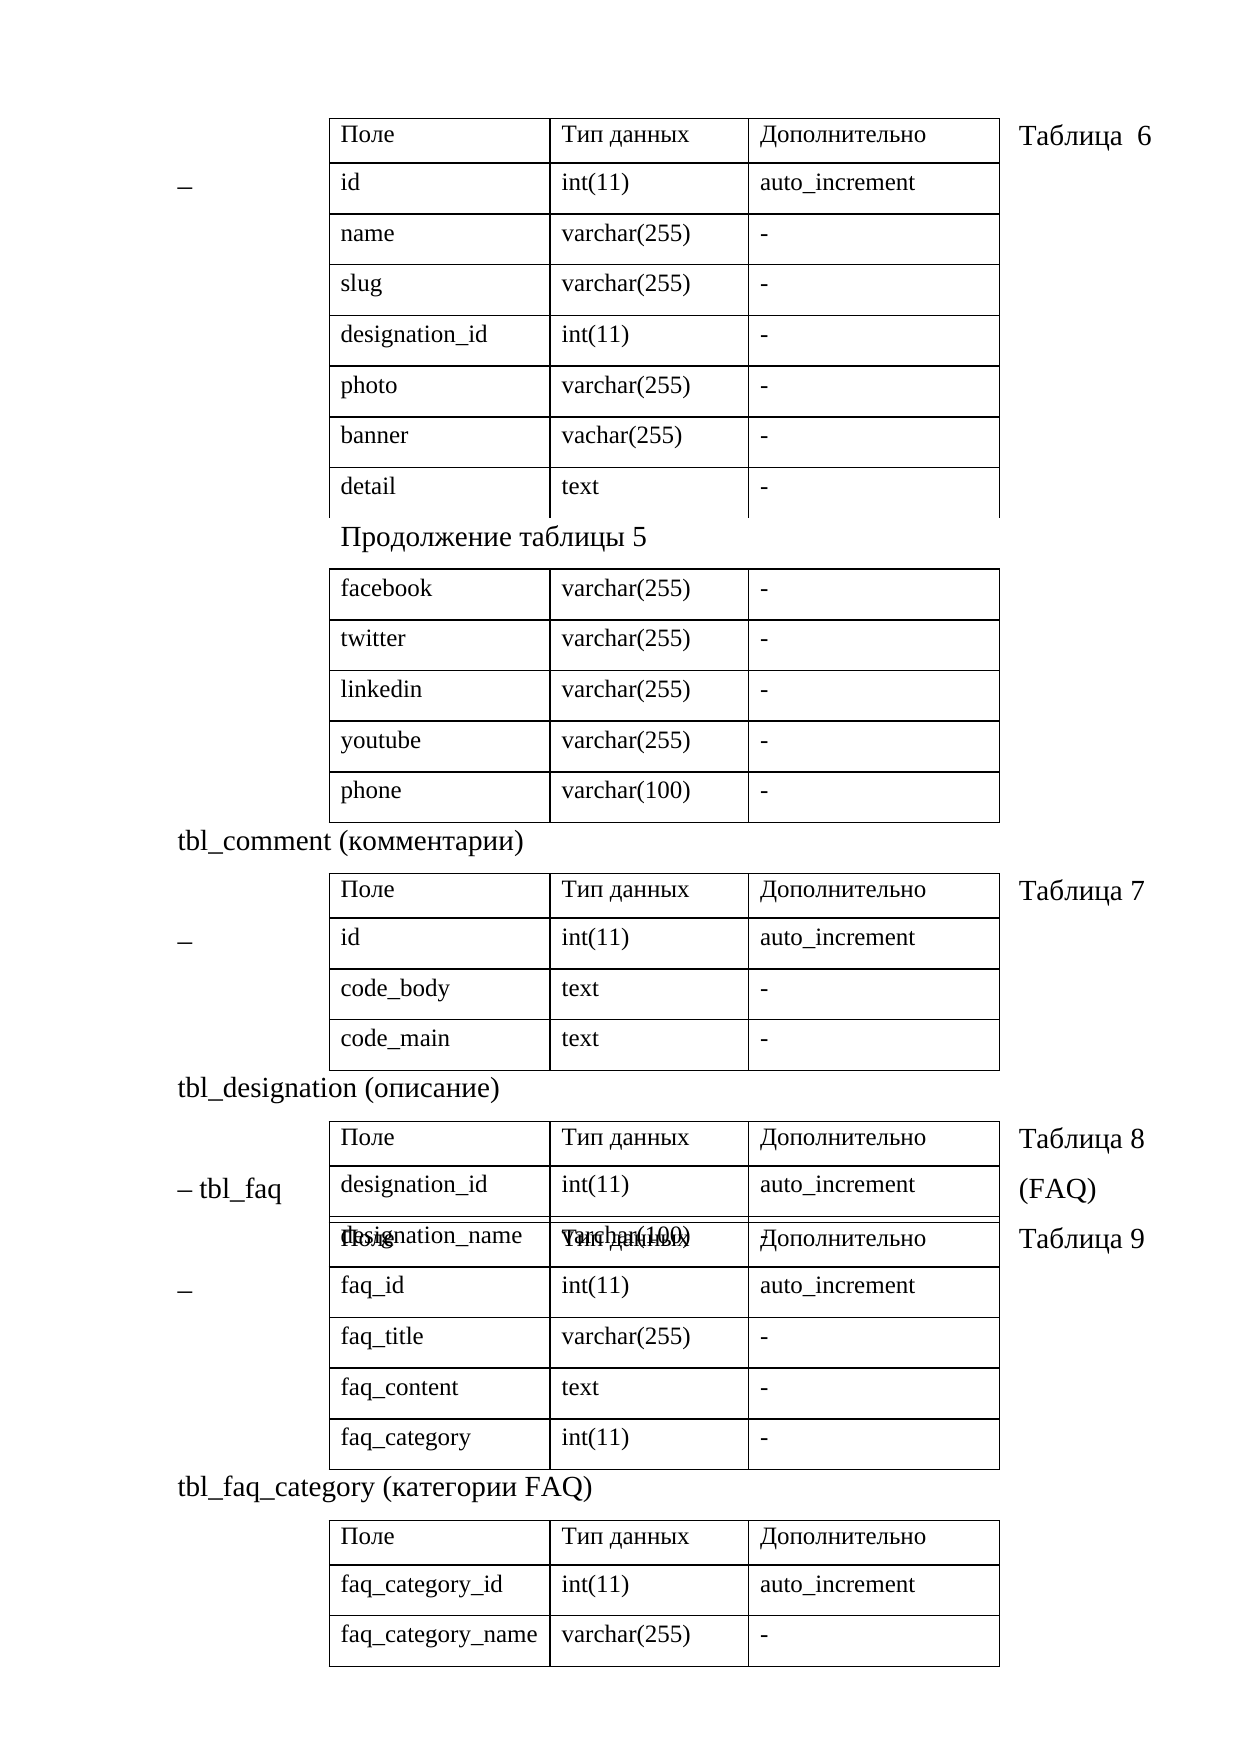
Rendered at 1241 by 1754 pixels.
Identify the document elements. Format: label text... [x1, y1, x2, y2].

table_cell varchar(255) [551, 621, 748, 669]
table_cell - [749, 316, 999, 365]
table_cell - [749, 468, 999, 517]
table_cell int(11) [551, 1566, 748, 1615]
table_cell - [749, 722, 999, 771]
table_header Тип данных [551, 1223, 748, 1266]
table_cell youtube [330, 722, 549, 771]
table_cell text [551, 468, 748, 517]
table_cell varchar(255) [551, 671, 748, 720]
table_header Дополнительно [749, 1122, 999, 1165]
table_cell text [551, 970, 748, 1019]
text Таблица 8 – tbl_faq (FAQ) [1000, 1121, 1152, 1205]
table_cell Продолжение таблицы 5 [329, 518, 1000, 568]
table_cell varchar(100) [551, 773, 748, 822]
table_cell designation_id [330, 1167, 549, 1216]
table_cell linkedin [330, 671, 549, 720]
table_header Дополнительно [749, 119, 999, 162]
table_cell int(11) [551, 919, 748, 968]
text Таблица 9 – tbl_faq_category (категории FAQ) [177, 1221, 1152, 1503]
table_cell code_body [330, 970, 549, 1019]
text Таблица 6 – tbl_comment (комментарии) [177, 118, 1152, 856]
table_cell slug [330, 265, 549, 314]
table_cell varchar(255) [551, 215, 748, 264]
table_header Тип данных [551, 119, 748, 162]
table_cell - [749, 1318, 999, 1367]
table_cell - [749, 773, 999, 822]
table_cell vachar(255) [551, 418, 748, 467]
table_cell text [551, 1369, 748, 1418]
table_cell - [749, 1020, 999, 1069]
table_cell designation_id [330, 316, 549, 365]
table_cell varchar(255) [551, 722, 748, 771]
table_header Дополнительно [749, 1521, 999, 1564]
table_cell - [749, 671, 999, 720]
table_cell int(11) [551, 164, 748, 213]
table_cell auto_increment [749, 1167, 999, 1216]
table_cell banner [330, 418, 549, 467]
table_header Поле [330, 1122, 549, 1165]
table_cell varchar(255) [551, 367, 748, 416]
table_cell auto_increment [749, 919, 999, 968]
table_cell - [749, 1616, 999, 1666]
table_header Тип данных [551, 1521, 748, 1564]
table_cell phone [330, 773, 549, 822]
table_header Тип данных [551, 874, 748, 917]
table_cell detail [330, 468, 549, 517]
table_cell faq_category [330, 1420, 549, 1468]
table_header Тип данных [551, 1122, 748, 1165]
table_cell id [330, 164, 549, 213]
text Таблица 8 – tbl_faq (FAQ) [177, 1121, 329, 1205]
table_cell - [749, 1369, 999, 1418]
table_cell int(11) [551, 1267, 748, 1316]
table_cell int(11) [551, 316, 748, 365]
table_cell id [330, 919, 549, 968]
table_cell - [749, 1420, 999, 1468]
table_cell faq_category_id [330, 1566, 549, 1615]
table_cell - [749, 570, 999, 619]
table_cell twitter [330, 621, 549, 669]
table_cell int(11) [551, 1167, 748, 1216]
table_cell faq_content [330, 1369, 549, 1418]
table_cell text [551, 1020, 748, 1069]
table_cell int(11) [551, 1420, 748, 1468]
table_cell name [330, 215, 549, 264]
table_cell auto_increment [749, 1566, 999, 1615]
table_cell varchar(255) [551, 1616, 748, 1666]
table_cell faq_id [330, 1267, 549, 1316]
table_cell - [749, 265, 999, 314]
table_cell facebook [330, 570, 549, 619]
table_cell - [749, 970, 999, 1019]
table_cell varchar(255) [551, 1318, 748, 1367]
table_cell varchar(255) [551, 265, 748, 314]
table_header Поле [330, 1521, 549, 1564]
table_cell code_main [330, 1020, 549, 1069]
table_cell - [749, 215, 999, 264]
table_header Поле [330, 874, 549, 917]
table_header Поле [330, 119, 549, 162]
table_header Дополнительно [749, 1223, 999, 1266]
table_cell photo [330, 367, 549, 416]
text Таблица 7 – tbl_designation (описание) [177, 873, 1152, 1104]
table_cell auto_increment [749, 164, 999, 213]
table_cell varchar(255) [551, 570, 748, 619]
table_cell faq_category_name [330, 1616, 549, 1666]
table_cell - [749, 418, 999, 467]
table_cell faq_title [330, 1318, 549, 1367]
table_header Поле [330, 1223, 549, 1266]
table_cell - [749, 621, 999, 669]
table_header Дополнительно [749, 874, 999, 917]
table_cell auto_increment [749, 1267, 999, 1316]
table_cell - [749, 367, 999, 416]
